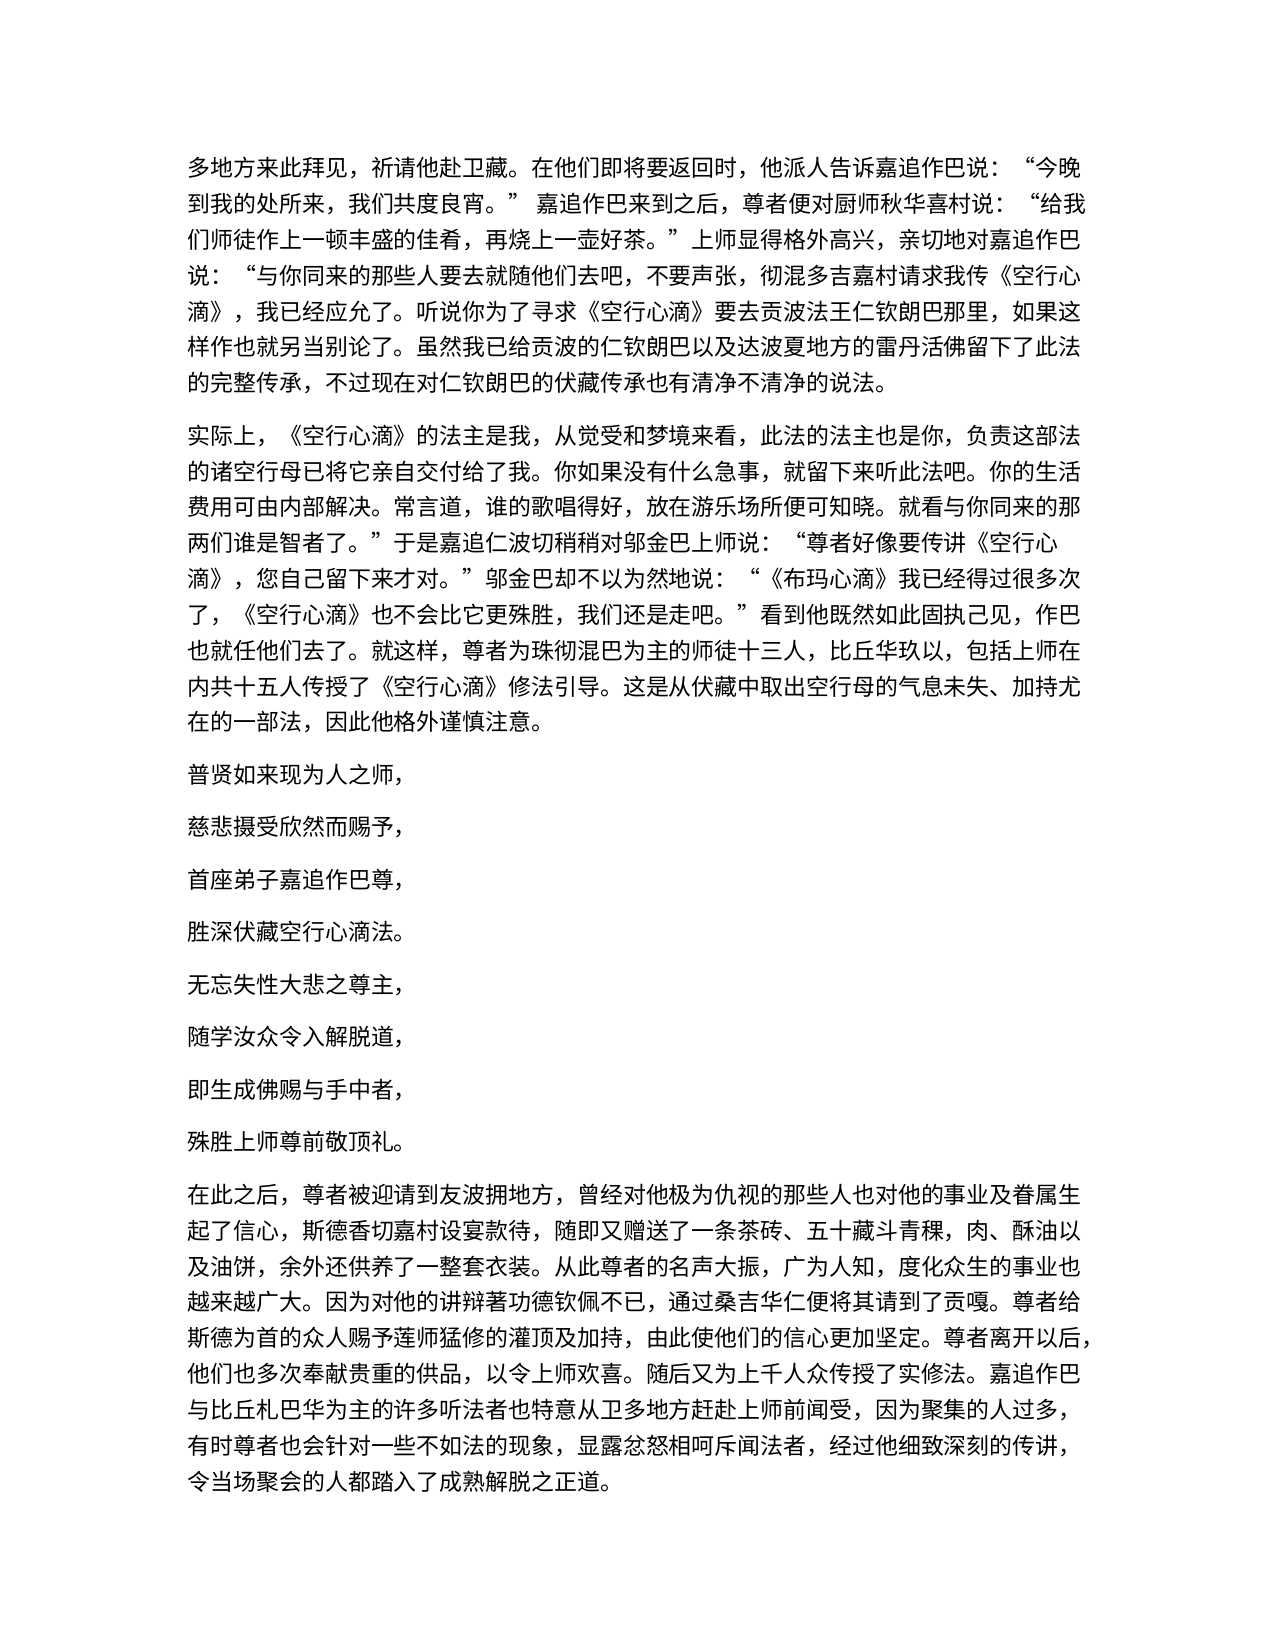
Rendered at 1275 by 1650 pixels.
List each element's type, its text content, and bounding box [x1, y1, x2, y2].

text 胜深伏藏空行心滴法。 [187, 914, 1087, 947]
text 慈悲摄受欣然而赐予， [187, 809, 1087, 842]
text 普贤如来现为人之师， [187, 757, 1087, 790]
text 随学汝众令入解脱道， [187, 1019, 1087, 1052]
text 首座弟子嘉追作巴尊， [187, 862, 1087, 895]
text 实际上，《空行心滴》的法主是我，从觉受和梦境来看，此法的法主也是你，负责这部法的诸空行母已将它亲自交付给了我。你如果没有什么急事，就留下来听此法吧。你的生活费用可由内部解决。常言道，谁的歌唱得好，放在游乐场所便可知晓。就看与你同来的那两们谁是智者了。”于是嘉追仁波切稍稍对邬金巴上师说：“尊者好像要传讲《空行心滴》，您自己留下来才对。”邬金巴却不以为然地说：“《布玛心滴》我已经得过很多次了，《空行心滴》也不会比它更殊胜，我们还是走吧。”看到他既然如此固执己见，作巴也就任他们去了。就这样，尊者为珠彻混巴为主的师徒十三人，比丘华玖以，包括上师在内共十五人传授了《空行心滴》修法引导。这是从伏藏中取出空行母的气息未失、加持尤在的一部法，因此他格外谨慎注意。 [187, 417, 1087, 737]
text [187, 150, 1087, 398]
text 殊胜上师尊前敬顶礼。 [187, 1124, 1087, 1157]
text 在此之后，尊者被迎请到友波拥地方，曾经对他极为仇视的那些人也对他的事业及眷属生起了信心，斯德香切嘉村设宴款待，随即又赠送了一条茶砖、五十藏斗青稞，肉、酥油以及油饼，余外还供养了一整套衣装。从此尊者的名声大振，广为人知，度化众生的事业也越来越广大。因为对他的讲辩著功德钦佩不已，通过桑吉华仁便将其请到了贡嘎。尊者给斯德为首的众人赐予莲师猛修的灌顶及加持，由此使他们的信心更加坚定。尊者离开以后，他们也多次奉献贵重的供品，以令上师欢喜。随后又为上千人众传授了实修法。嘉追作巴与比丘札巴华为主的许多听法者也特意从卫多地方赶赴上师前闻受，因为聚集的人过多，有时尊者也会针对一些不如法的现象，显露忿怒相呵斥闻法者，经过他细致深刻的传讲，令当场聚会的人都踏入了成熟解脱之正道。 [187, 1177, 1087, 1497]
text 即生成佛赐与手中者， [187, 1072, 1087, 1105]
text 无忘失性大悲之尊主， [187, 967, 1087, 1000]
